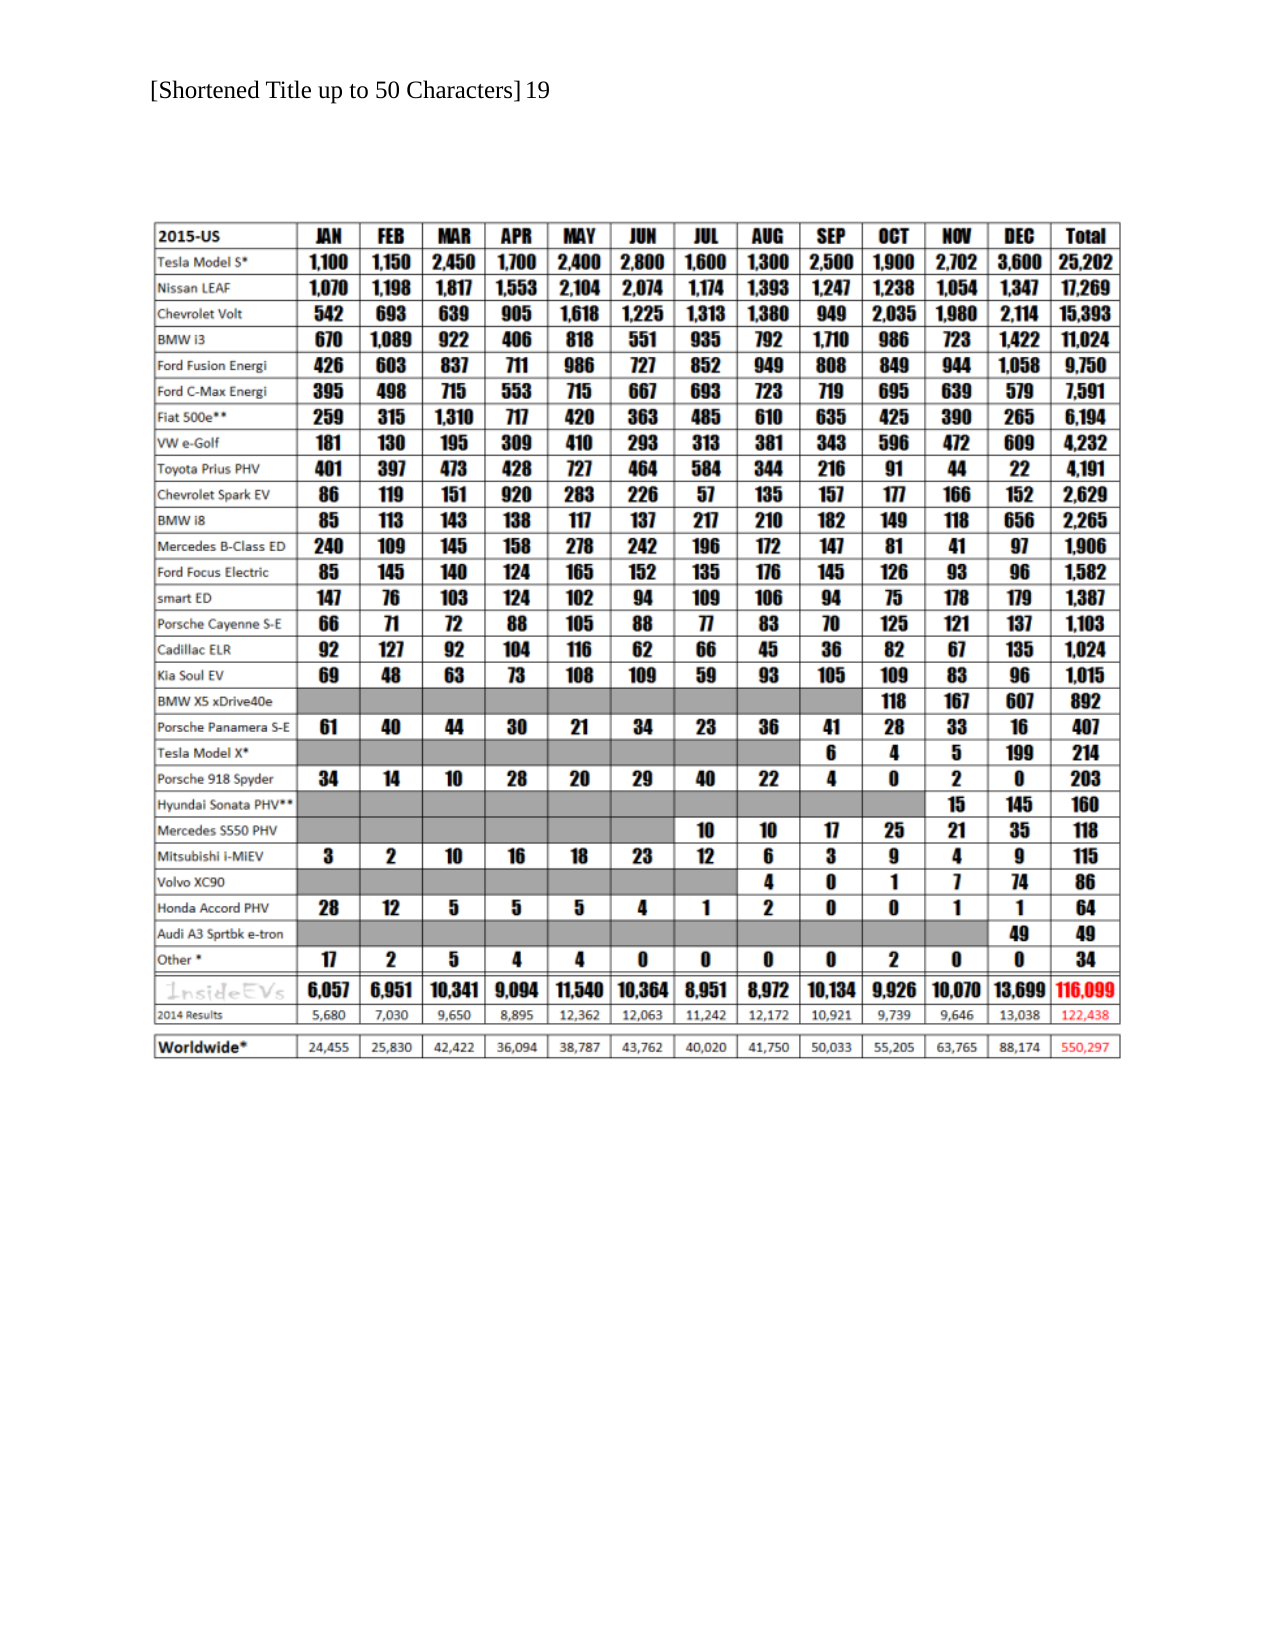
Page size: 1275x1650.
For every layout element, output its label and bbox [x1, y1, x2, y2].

picture [150, 218, 1125, 1065]
